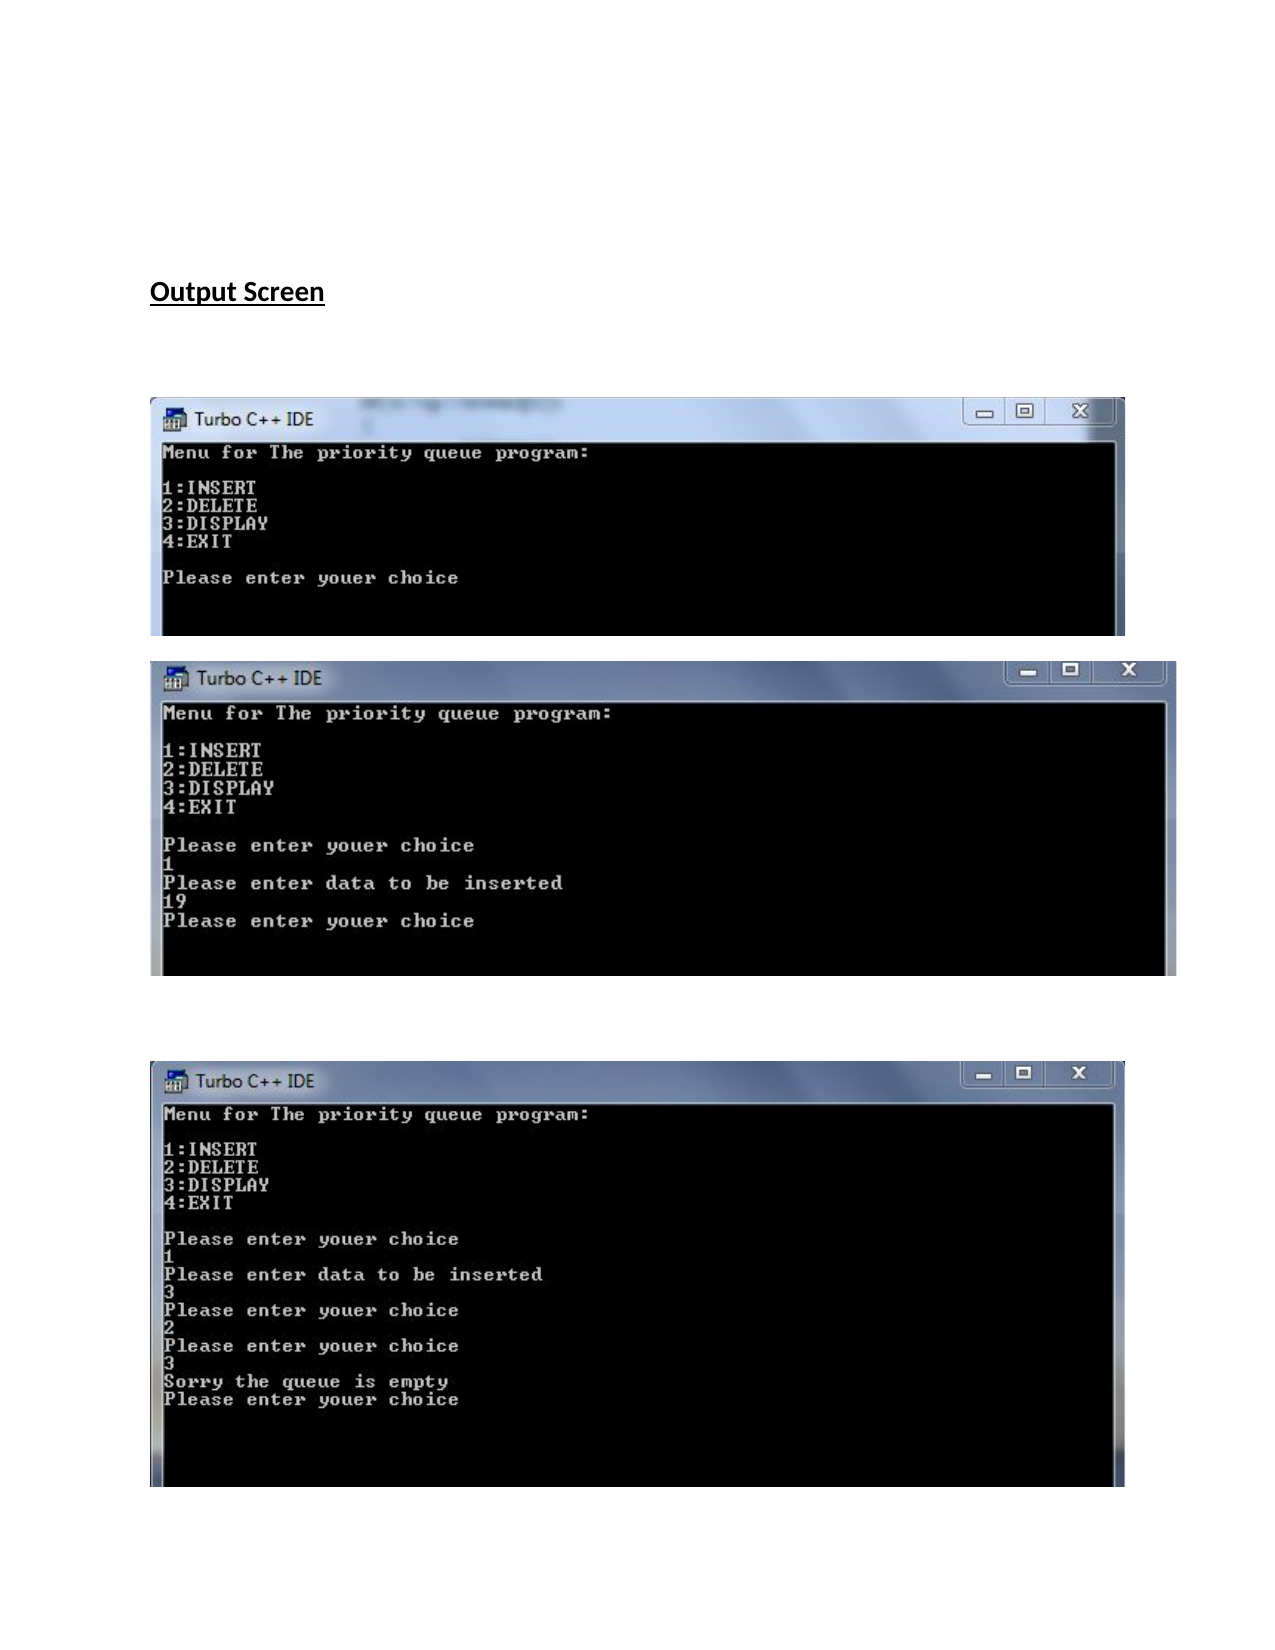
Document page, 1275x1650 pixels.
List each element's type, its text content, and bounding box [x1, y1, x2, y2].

picture [150, 1061, 1125, 1487]
picture [150, 397, 1125, 636]
picture [150, 661, 1177, 976]
text Output Screen [150, 273, 1125, 309]
